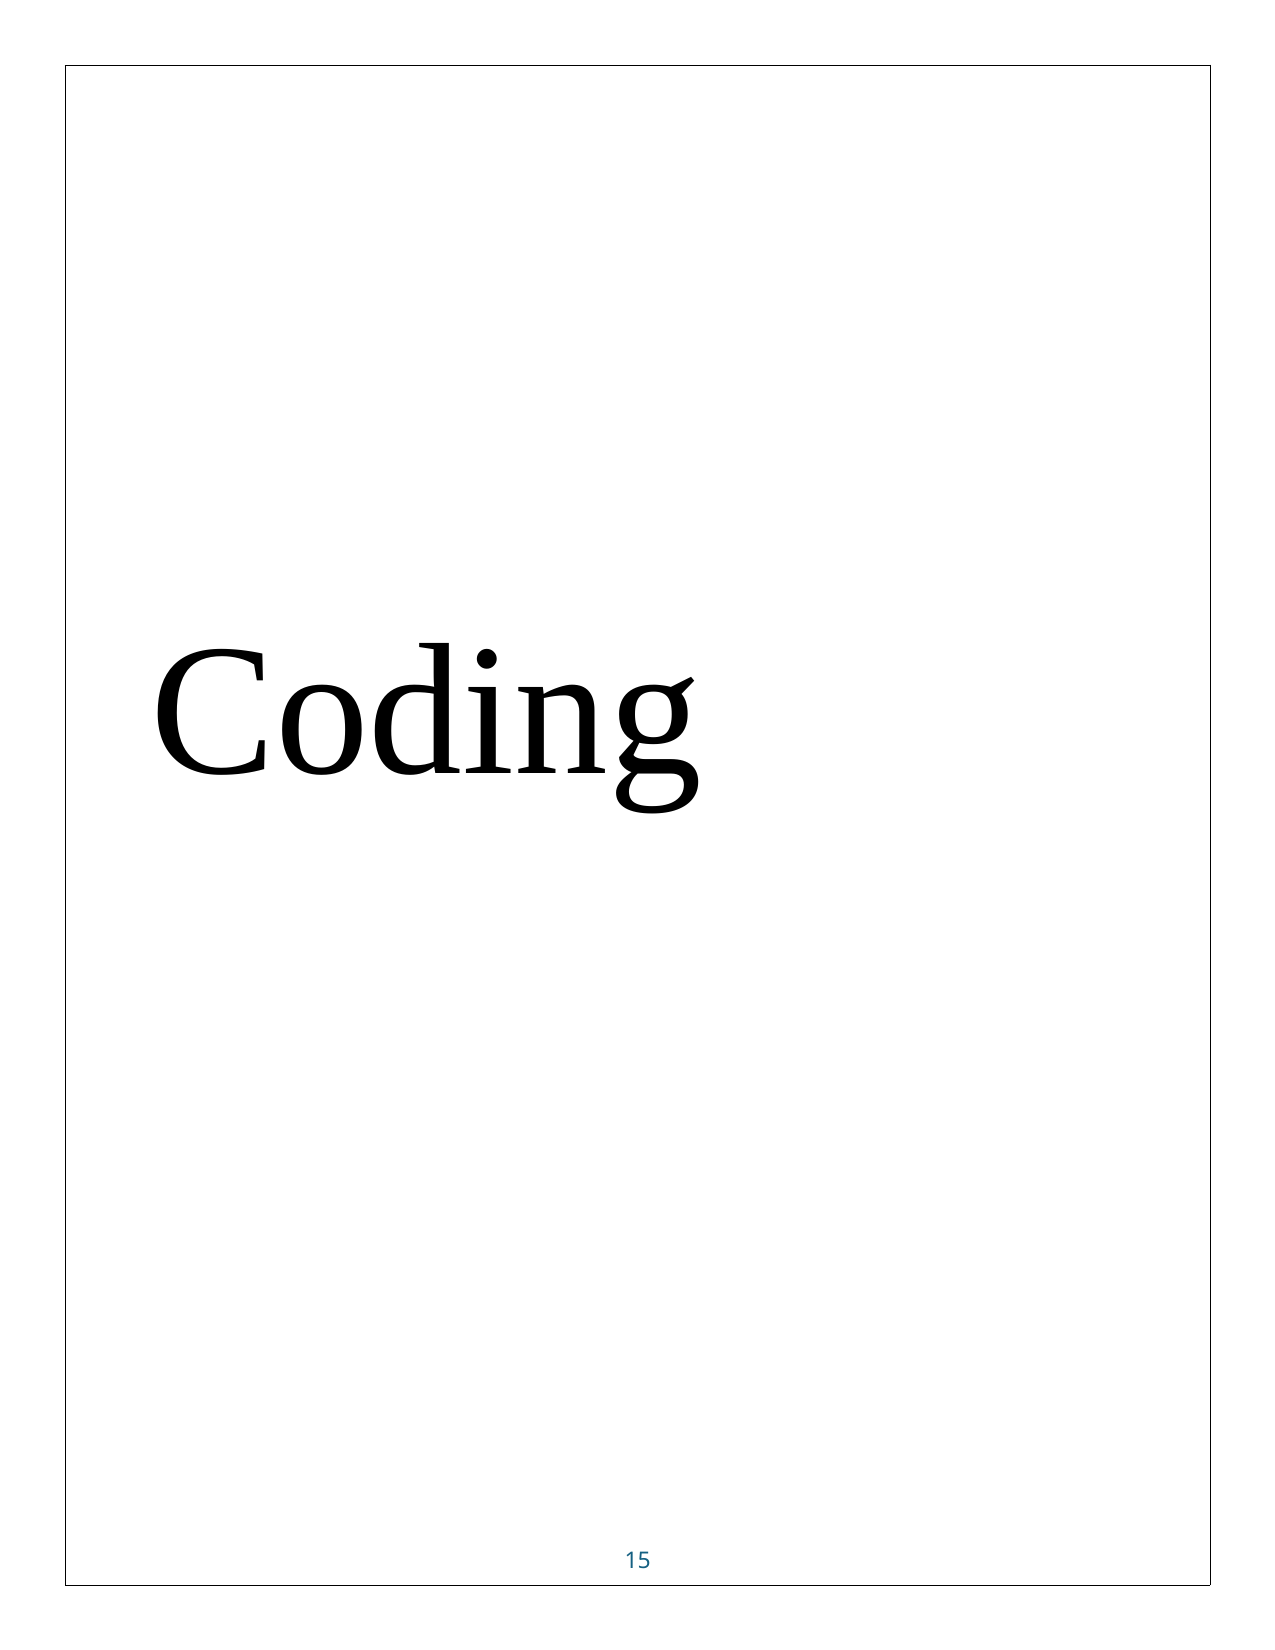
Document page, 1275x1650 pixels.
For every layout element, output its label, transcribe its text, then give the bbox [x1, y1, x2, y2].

text Coding [150, 598, 1125, 814]
